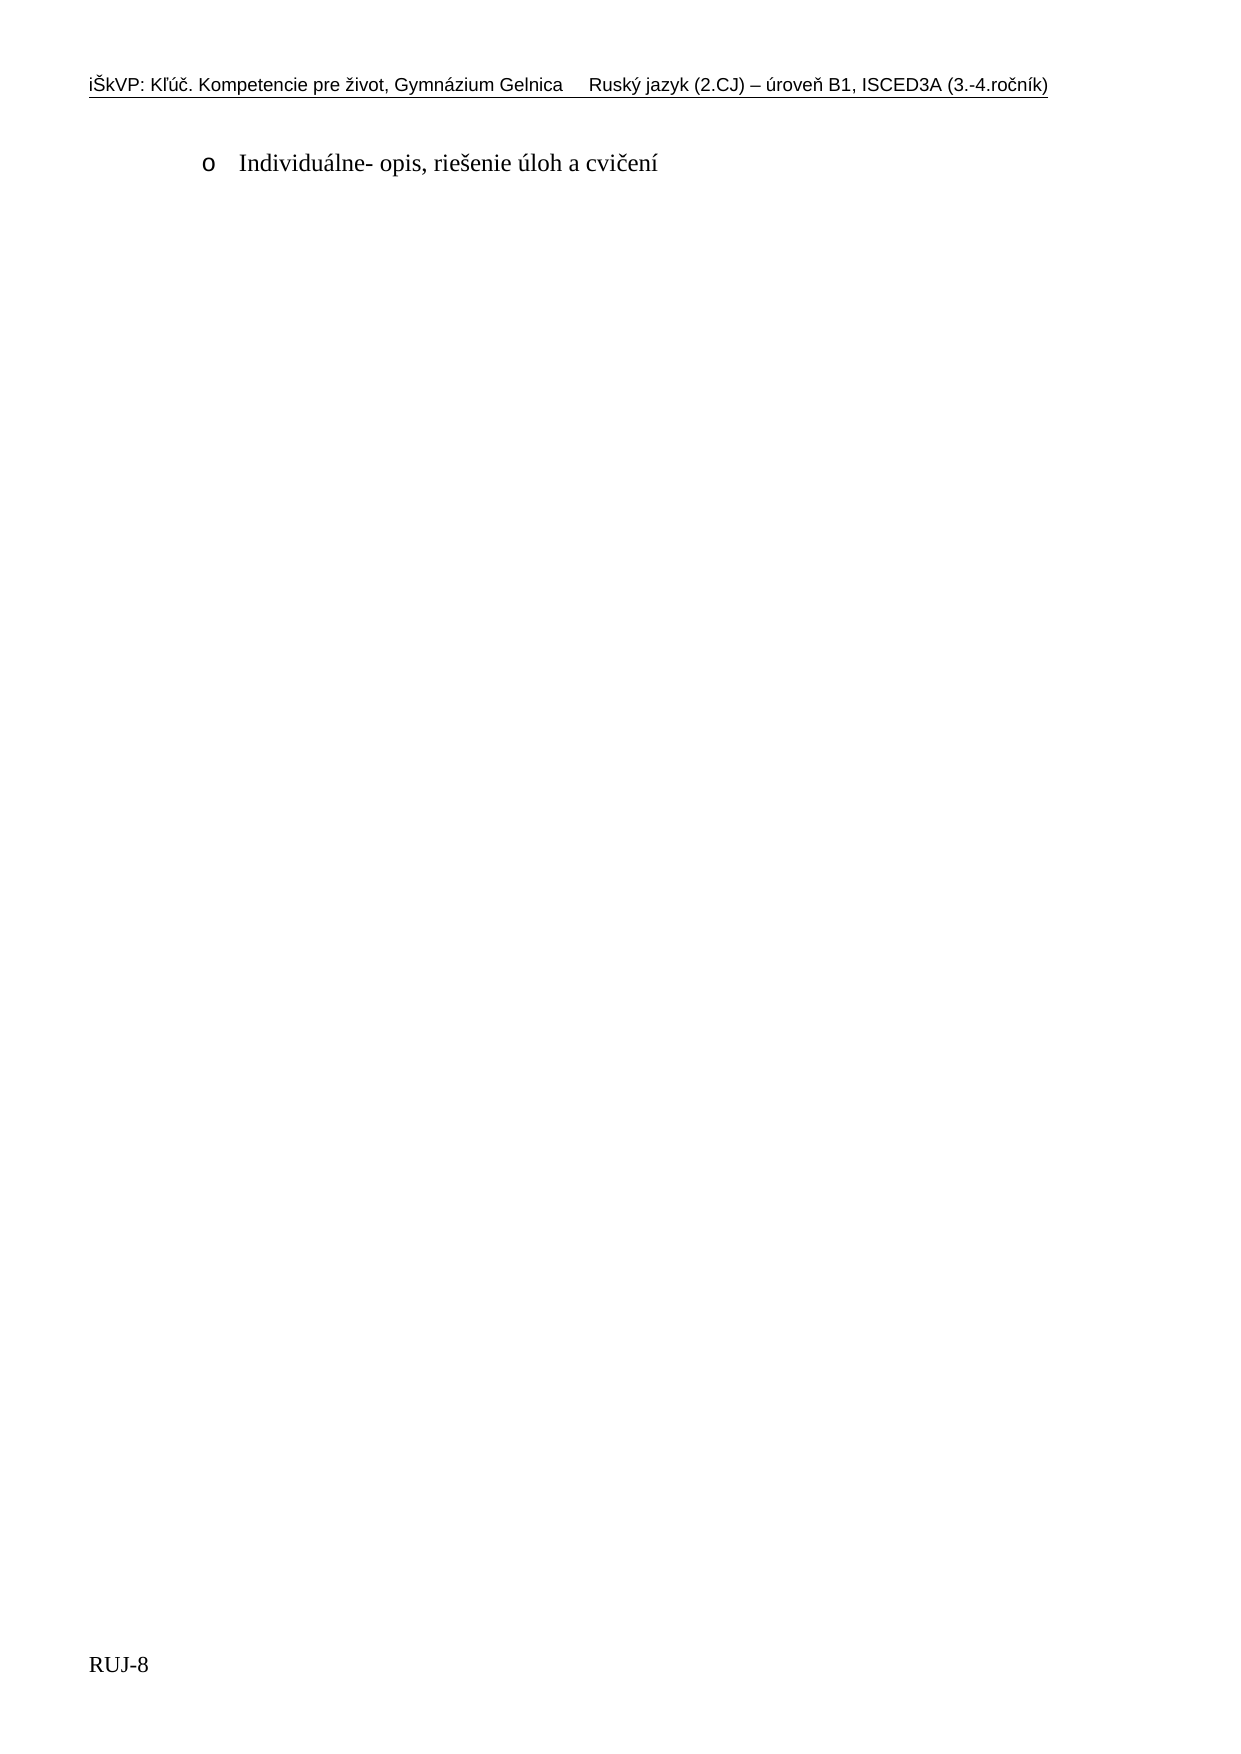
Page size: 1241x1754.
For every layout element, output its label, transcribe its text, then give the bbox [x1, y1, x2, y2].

list Individuálne- opis, riešenie úloh a cvičení [201, 148, 1048, 178]
